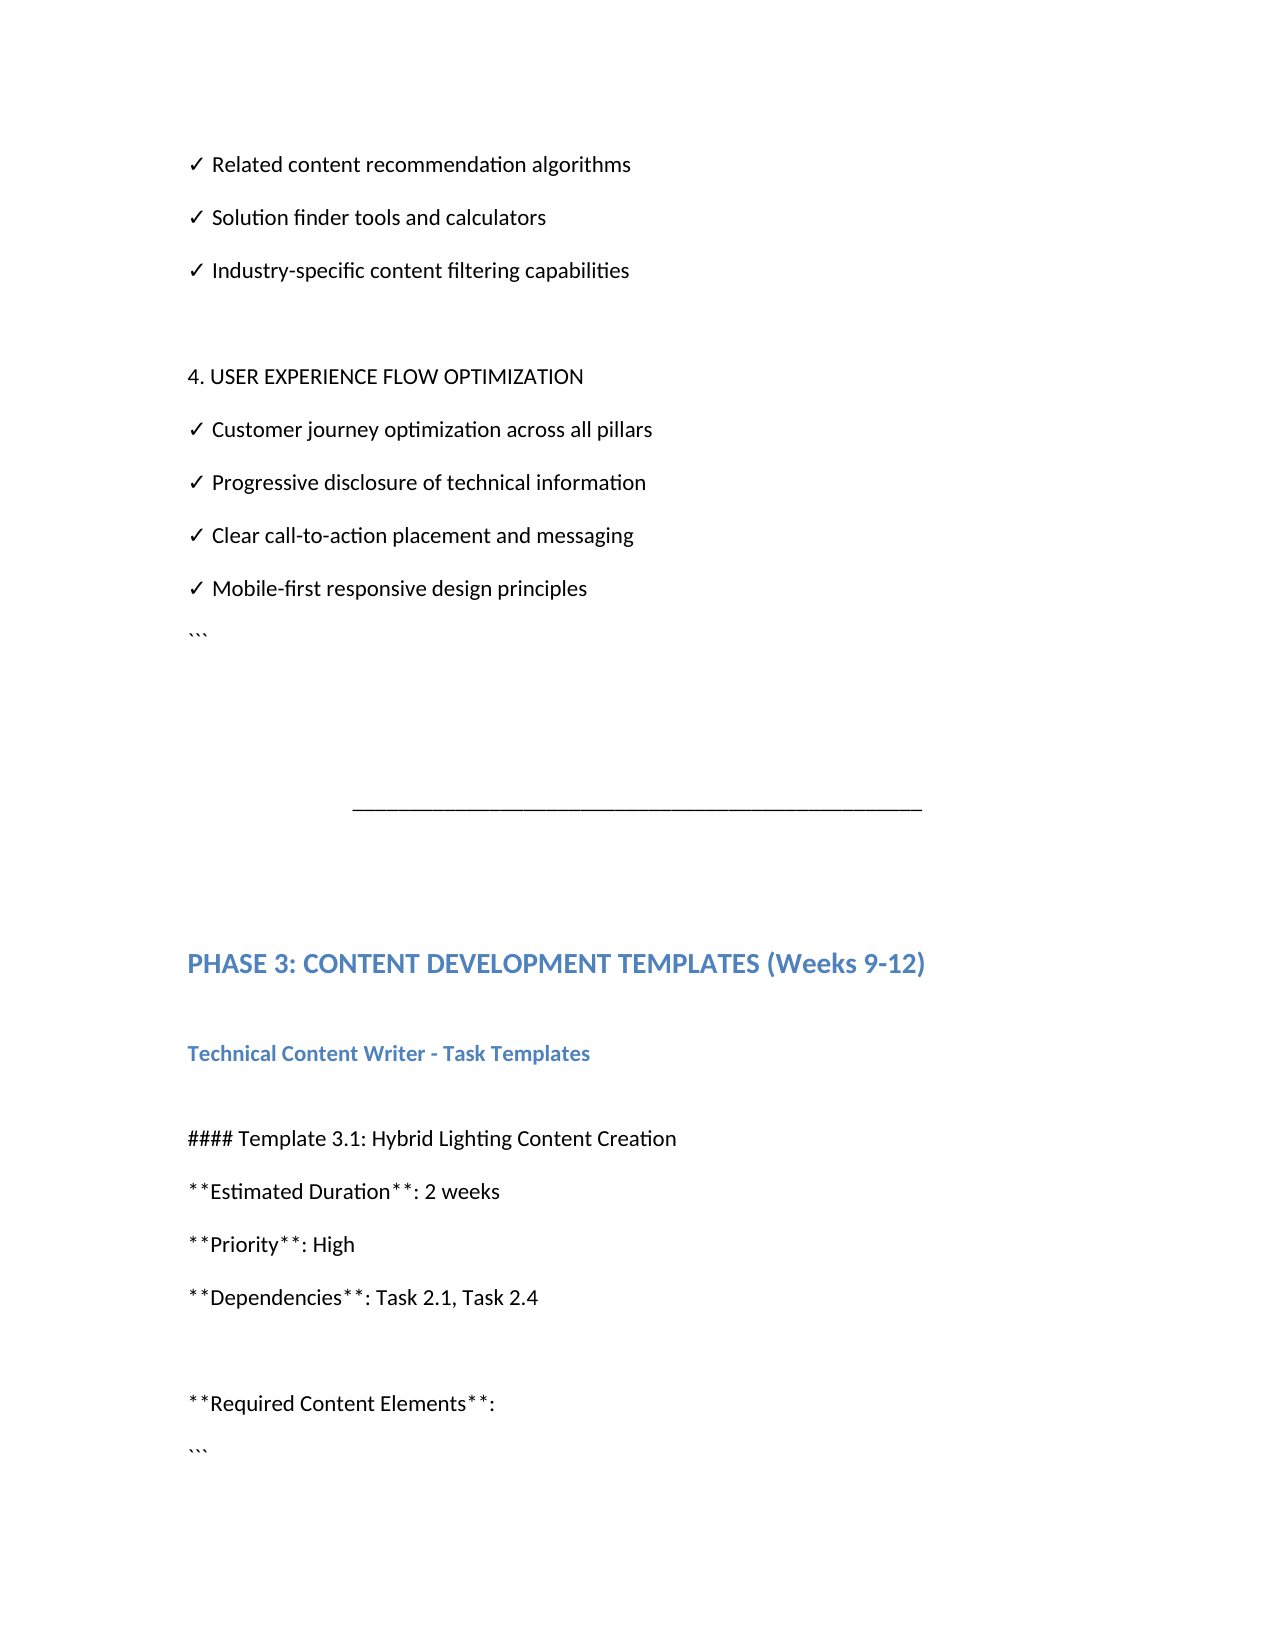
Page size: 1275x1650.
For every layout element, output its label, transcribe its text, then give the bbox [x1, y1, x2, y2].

text ✓ Clear call-to-action placement and messaging [187, 521, 1087, 549]
text ✓ Mobile-first responsive design principles [187, 574, 1087, 602]
text ✓ Progressive disclosure of technical information [187, 468, 1087, 496]
text ✓ Industry-specific content filtering capabilities [187, 256, 1087, 284]
text ✓ Solution finder tools and calculators [187, 203, 1087, 231]
text ✓ Related content recommendation algorithms [187, 150, 1087, 178]
text **Dependencies**: Task 2.1, Task 2.4 [187, 1283, 1087, 1312]
text ``` [187, 627, 1087, 655]
text ✓ Customer journey optimization across all pillars [187, 415, 1087, 443]
subtitle PHASE 3: CONTENT DEVELOPMENT TEMPLATES (Weeks 9-12) [187, 945, 1087, 981]
text **Required Content Elements**: [187, 1389, 1087, 1418]
subtitle Technical Content Writer - Task Templates [187, 1039, 1087, 1067]
text __________________________________________________ [187, 786, 1087, 814]
text #### Template 3.1: Hybrid Lighting Content Creation [187, 1124, 1087, 1152]
text **Estimated Duration**: 2 weeks [187, 1177, 1087, 1206]
text ``` [187, 1443, 1087, 1471]
text 4. USER EXPERIENCE FLOW OPTIMIZATION [187, 362, 1087, 390]
text **Priority**: High [187, 1231, 1087, 1258]
